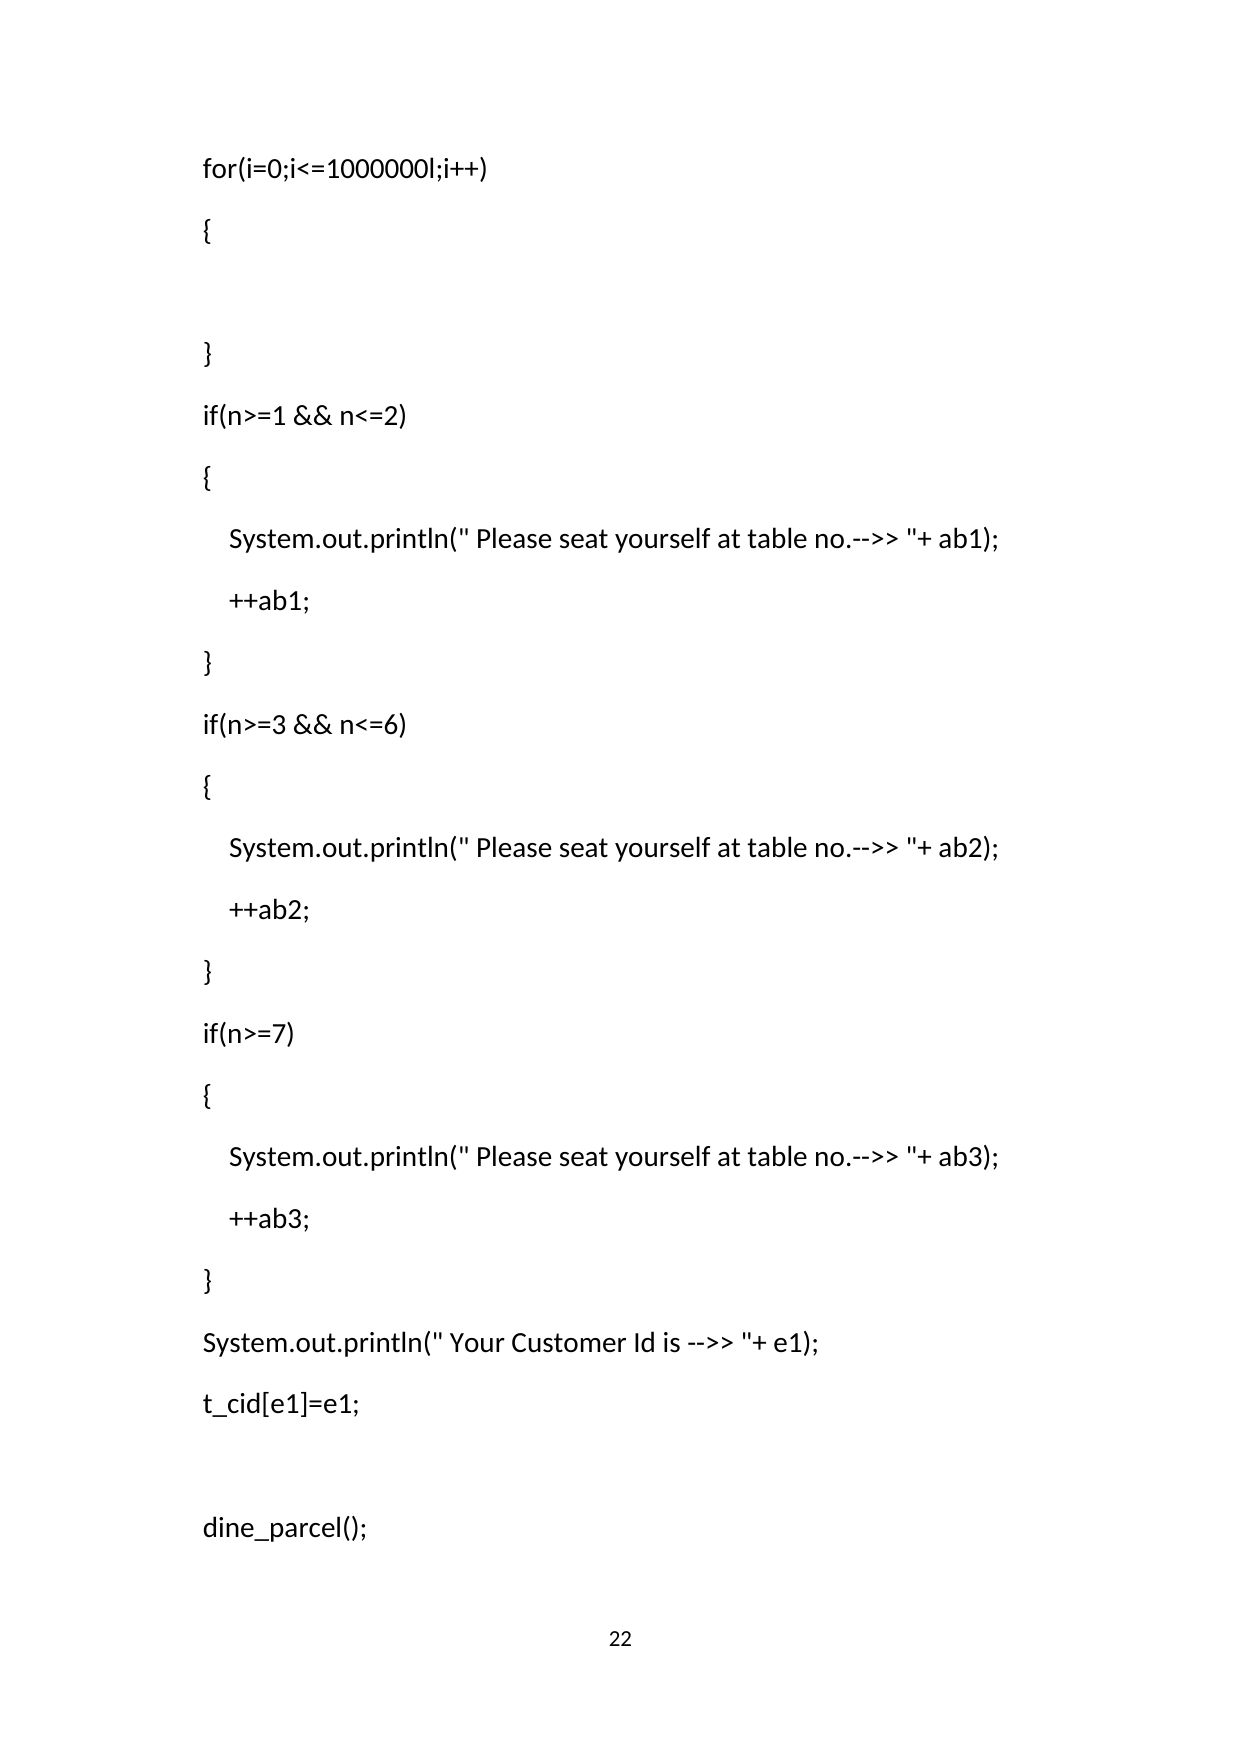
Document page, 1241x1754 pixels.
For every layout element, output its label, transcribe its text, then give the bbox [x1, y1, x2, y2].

text ++ab2; [150, 891, 1090, 927]
text for(i=0;i<=1000000l;i++) [150, 150, 1090, 186]
text if(n>=1 && n<=2) [150, 397, 1090, 433]
text System.out.println(" Please seat yourself at table no.-->> "+ ab2); [150, 829, 1090, 865]
text } [150, 644, 1090, 680]
text t_cid[e1]=e1; [150, 1385, 1090, 1421]
text } [150, 953, 1090, 989]
text if(n>=3 && n<=6) [150, 706, 1090, 742]
text dine_parcel(); [150, 1509, 1090, 1544]
text if(n>=7) [150, 1015, 1090, 1050]
text ++ab3; [150, 1200, 1090, 1236]
text System.out.println(" Please seat yourself at table no.-->> "+ ab3); [150, 1138, 1090, 1174]
text System.out.println(" Please seat yourself at table no.-->> "+ ab1); [150, 521, 1090, 556]
text { [150, 212, 1090, 247]
text System.out.println(" Your Customer Id is -->> "+ e1); [150, 1324, 1090, 1359]
text { [150, 1077, 1090, 1112]
text ++ab1; [150, 582, 1090, 618]
text { [150, 459, 1090, 494]
text } [150, 1262, 1090, 1297]
text { [150, 768, 1090, 803]
text } [150, 335, 1090, 371]
